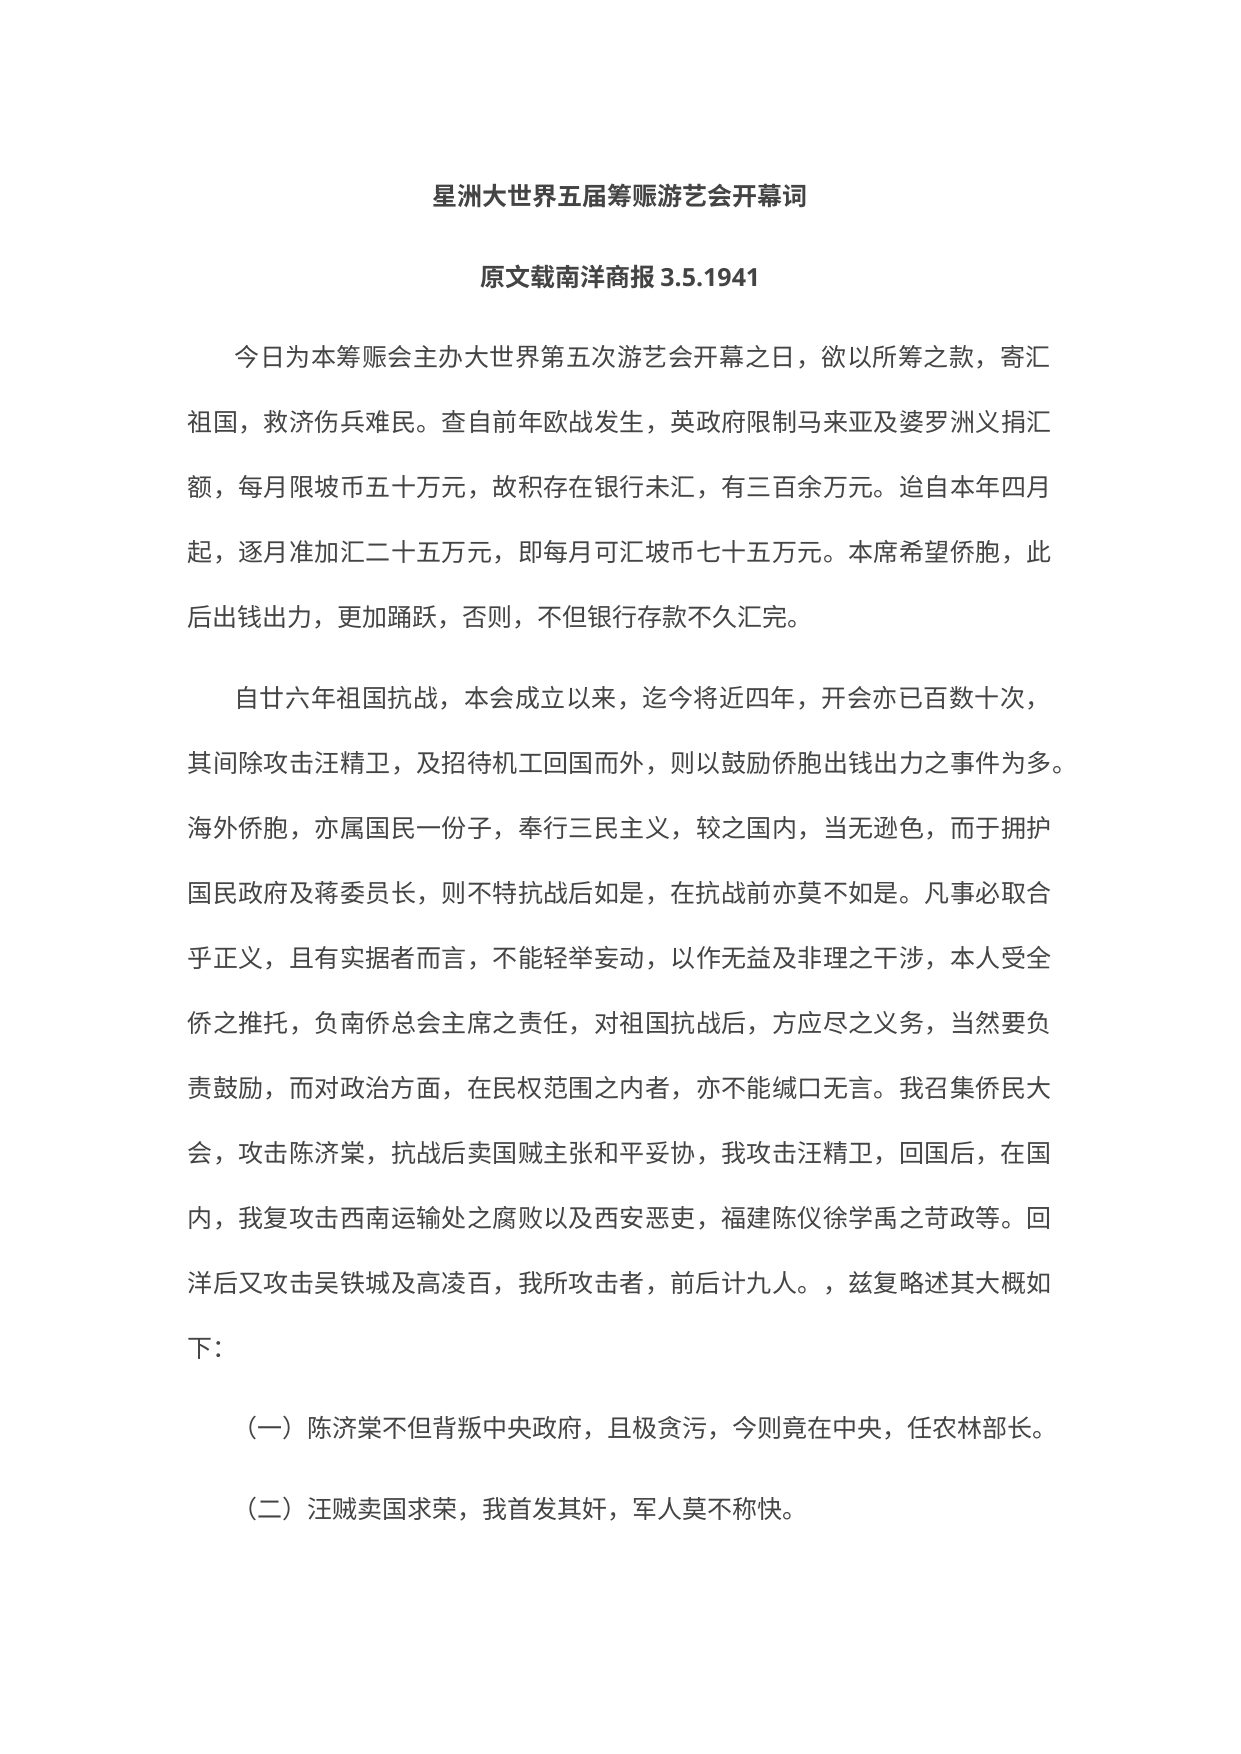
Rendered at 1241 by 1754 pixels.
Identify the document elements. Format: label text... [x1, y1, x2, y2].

text 自廿六年祖国抗战，本会成立以来，迄今将近四年，开会亦已百数十次，其间除攻击汪精卫，及招待机工回国而外，则以鼓励侨胞出钱出力之事件为多。海外侨胞，亦属国民一份子，奉行三民主义，较之国内，当无逊色，而于拥护国民政府及蒋委员长，则不特抗战后如是，在抗战前亦莫不如是。凡事必取合乎正义，且有实据者而言，不能轻举妄动，以作无益及非理之干涉，本人受全侨之推托，负南侨总会主席之责任，对祖国抗战后，方应尽之义务，当然要负责鼓励，而对政治方面，在民权范围之内者，亦不能缄口无言。我召集侨民大会，攻击陈济棠，抗战后卖国贼主张和平妥协，我攻击汪精卫，回国后，在国内，我复攻击西南运输处之腐败以及西安恶吏，福建陈仪徐学禹之苛政等。回洋后又攻击吴铁城及高凌百，我所攻击者，前后计九人。，兹复略述其大概如下： [187, 664, 1053, 1379]
text 星洲大世界五届筹赈游艺会开幕词 [187, 162, 1053, 227]
text 今日为本筹赈会主办大世界第五次游艺会开幕之日，欲以所筹之款，寄汇祖国，救济伤兵难民。查自前年欧战发生，英政府限制马来亚及婆罗洲义捐汇额，每月限坡币五十万元，故积存在银行未汇，有三百余万元。迨自本年四月起，逐月准加汇二十五万元，即每月可汇坡币七十五万元。本席希望侨胞，此后出钱出力，更加踊跃，否则，不但银行存款不久汇完。 [187, 323, 1053, 648]
text 原文载南洋商报3.5.1941 [187, 243, 1053, 308]
text （一）陈济棠不但背叛中央政府，且极贪污，今则竟在中央，任农林部长。 [187, 1394, 1053, 1459]
text （二）汪贼卖国求荣，我首发其奸，军人莫不称快。 [187, 1475, 1053, 1540]
